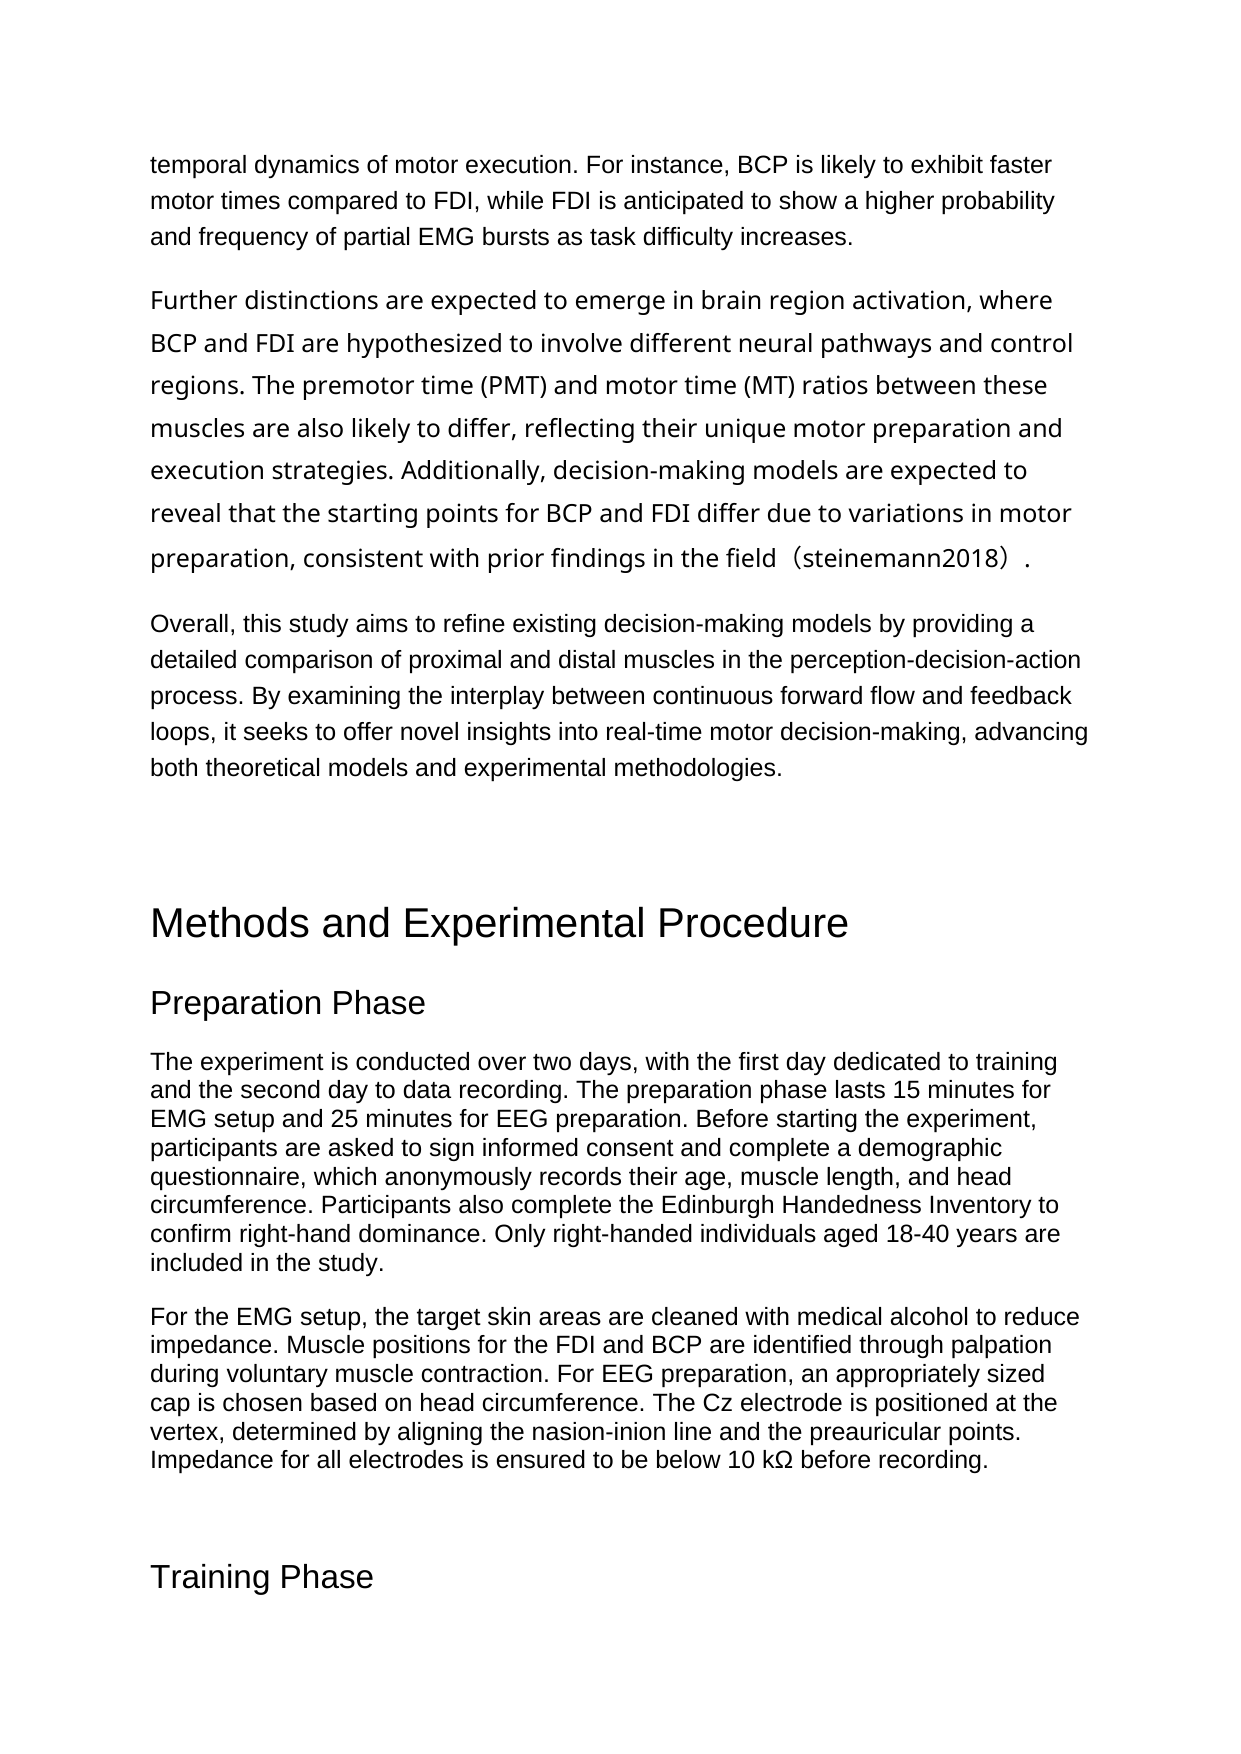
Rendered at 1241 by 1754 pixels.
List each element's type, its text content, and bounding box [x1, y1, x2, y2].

text Overall, this study aims to refine existing decision-making models by providing a detailed comparison of proximal and distal muscles in the perception-decision-action process. By examining the interplay between continuous forward flow and feedback loops, it seeks to offer novel insights into real-time motor decision-making, advancing both theoretical models and experimental methodologies. [150, 609, 1090, 781]
text The experiment is conducted over two days, with the first day dedicated to training and the second day to data recording. The preparation phase lasts 15 minutes for EMG setup and 25 minutes for EEG preparation. Before starting the experiment, participants are asked to sign informed consent and complete a demographic questionnaire, which anonymously records their age, muscle length, and head circumference. Participants also complete the Edinburgh Handedness Inventory to confirm right-hand dominance. Only right-handed individuals aged 18-40 years are included in the study. [150, 1047, 1090, 1277]
text For the EMG setup, the target skin areas are cleaned with medical alcohol to reduce impedance. Muscle positions for the FDI and BCP are identified through palpation during voluntary muscle contraction. For EEG preparation, an appropriately sized cap is chosen based on head circumference. The Cz electrode is positioned at the vertex, determined by aligning the nasion-inion line and the preauricular points. Impedance for all electrodes is ensured to be below 10 kΩ before recording. [150, 1302, 1090, 1474]
subtitle Methods and Experimental Procedure [150, 898, 1090, 946]
subtitle Training Phase [150, 1557, 1090, 1596]
subtitle Preparation Phase [150, 983, 1090, 1022]
text Further distinctions are expected to emerge in brain region activation, where BCP and FDI are hypothesized to involve different neural pathways and control regions. The premotor time (PMT) and motor time (MT) ratios between these muscles are also likely to differ, reflecting their unique motor preparation and execution strategies. Additionally, decision-making models are expected to reveal that the starting points for BCP and FDI differ due to variations in motor preparation, consistent with prior findings in the field（steinemann2018）. [150, 283, 1090, 575]
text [150, 150, 1090, 251]
